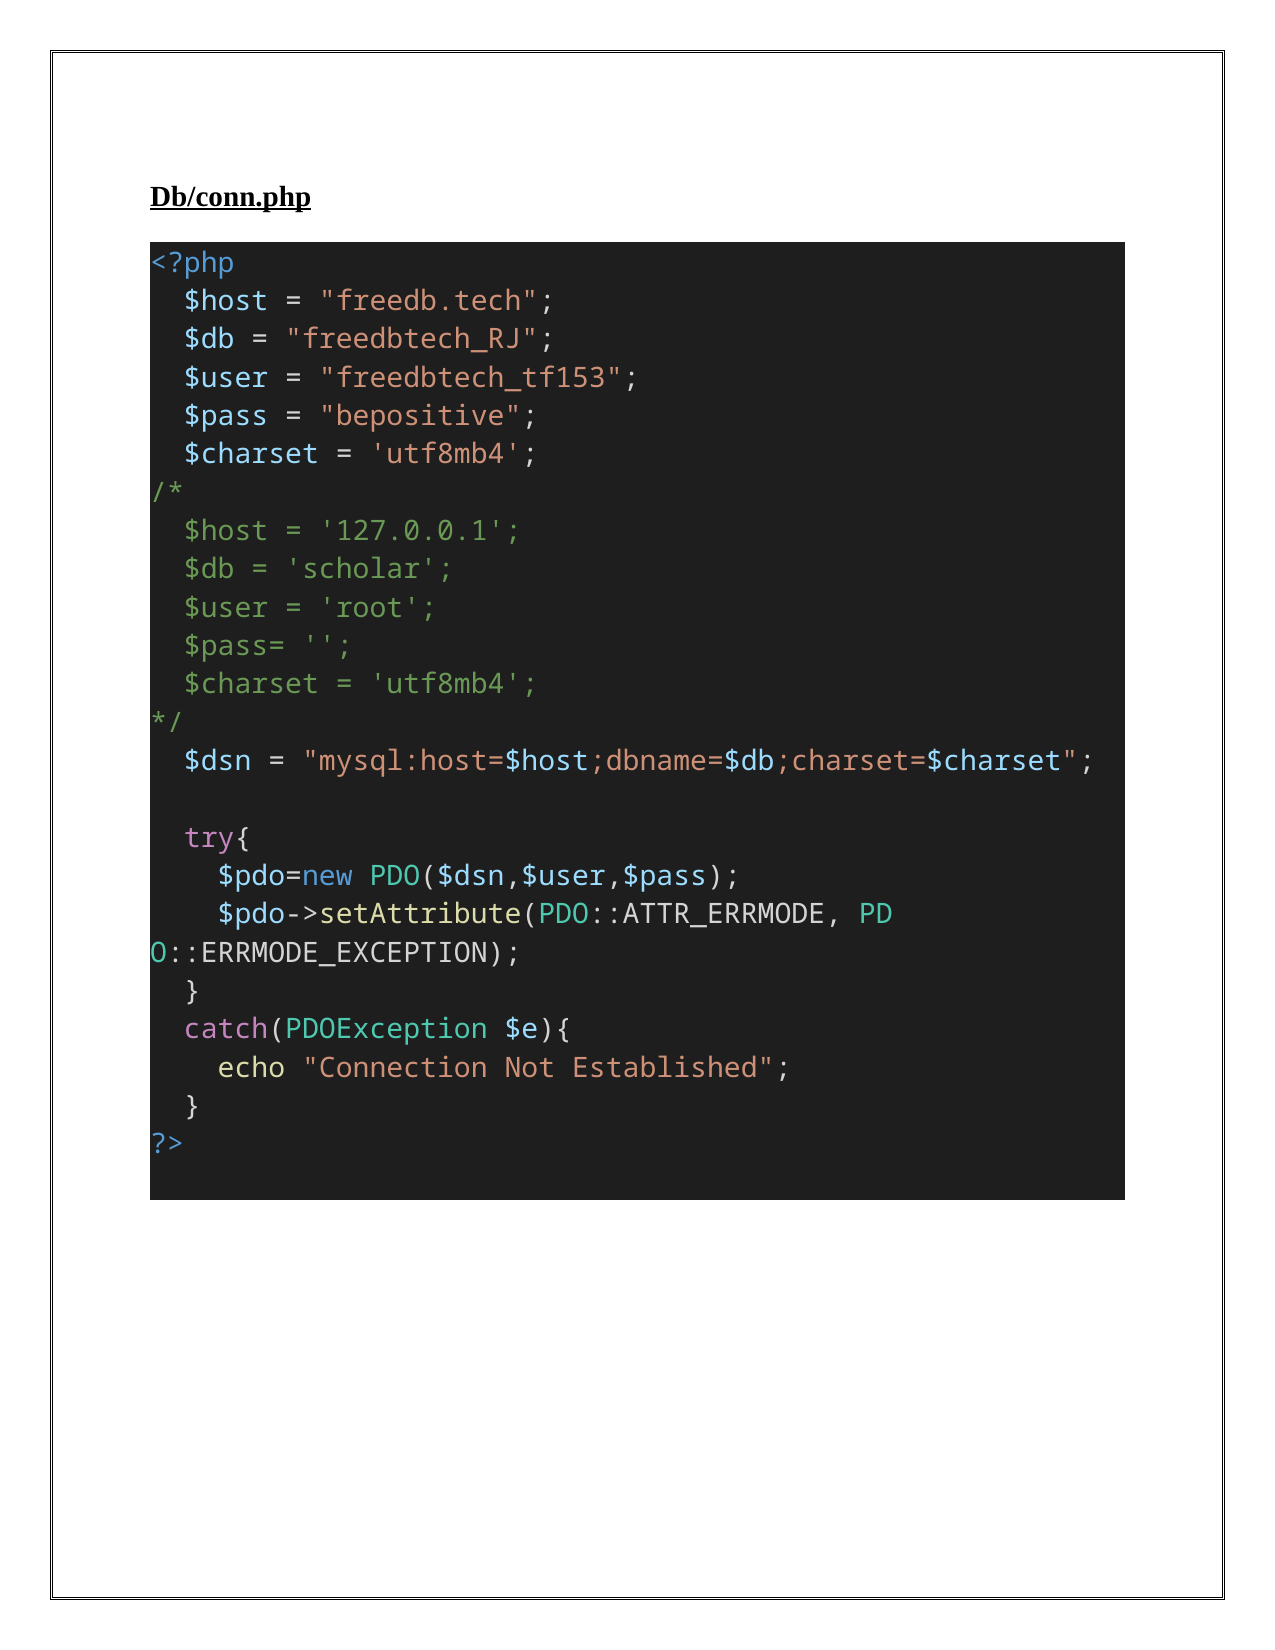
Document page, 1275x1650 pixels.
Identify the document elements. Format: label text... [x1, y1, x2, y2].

text $pdo->setAttribute(PDO::ATTR_ERRMODE, PDO::ERRMODE_EXCEPTION); [150, 893, 1125, 970]
text $dsn = "mysql:host=$host;dbname=$db;charset=$charset"; [150, 740, 1125, 778]
text <?php [150, 242, 1125, 280]
text } [150, 1085, 1125, 1123]
text catch(PDOException $e){ [150, 1008, 1125, 1047]
text $pdo=new PDO($dsn,$user,$pass); [150, 855, 1125, 893]
text $host = "freedb.tech"; [150, 280, 1125, 318]
text $user = "freedbtech_tf153"; [150, 357, 1125, 395]
text Db/conn.php [150, 179, 1125, 213]
text */ [150, 702, 1125, 740]
text $user = 'root'; [150, 587, 1125, 625]
text try{ [150, 817, 1125, 855]
text echo "Connection Not Established"; [150, 1047, 1125, 1085]
text $host = '127.0.0.1'; [150, 510, 1125, 548]
text $charset = 'utf8mb4'; [150, 663, 1125, 702]
text $pass = "bepositive"; [150, 395, 1125, 433]
text } [150, 970, 1125, 1008]
text ?> [150, 1123, 1125, 1162]
text $db = "freedbtech_RJ"; [150, 318, 1125, 357]
text $pass= ''; [150, 625, 1125, 663]
text /* [150, 472, 1125, 510]
text $charset = 'utf8mb4'; [150, 433, 1125, 472]
text $db = 'scholar'; [150, 548, 1125, 587]
